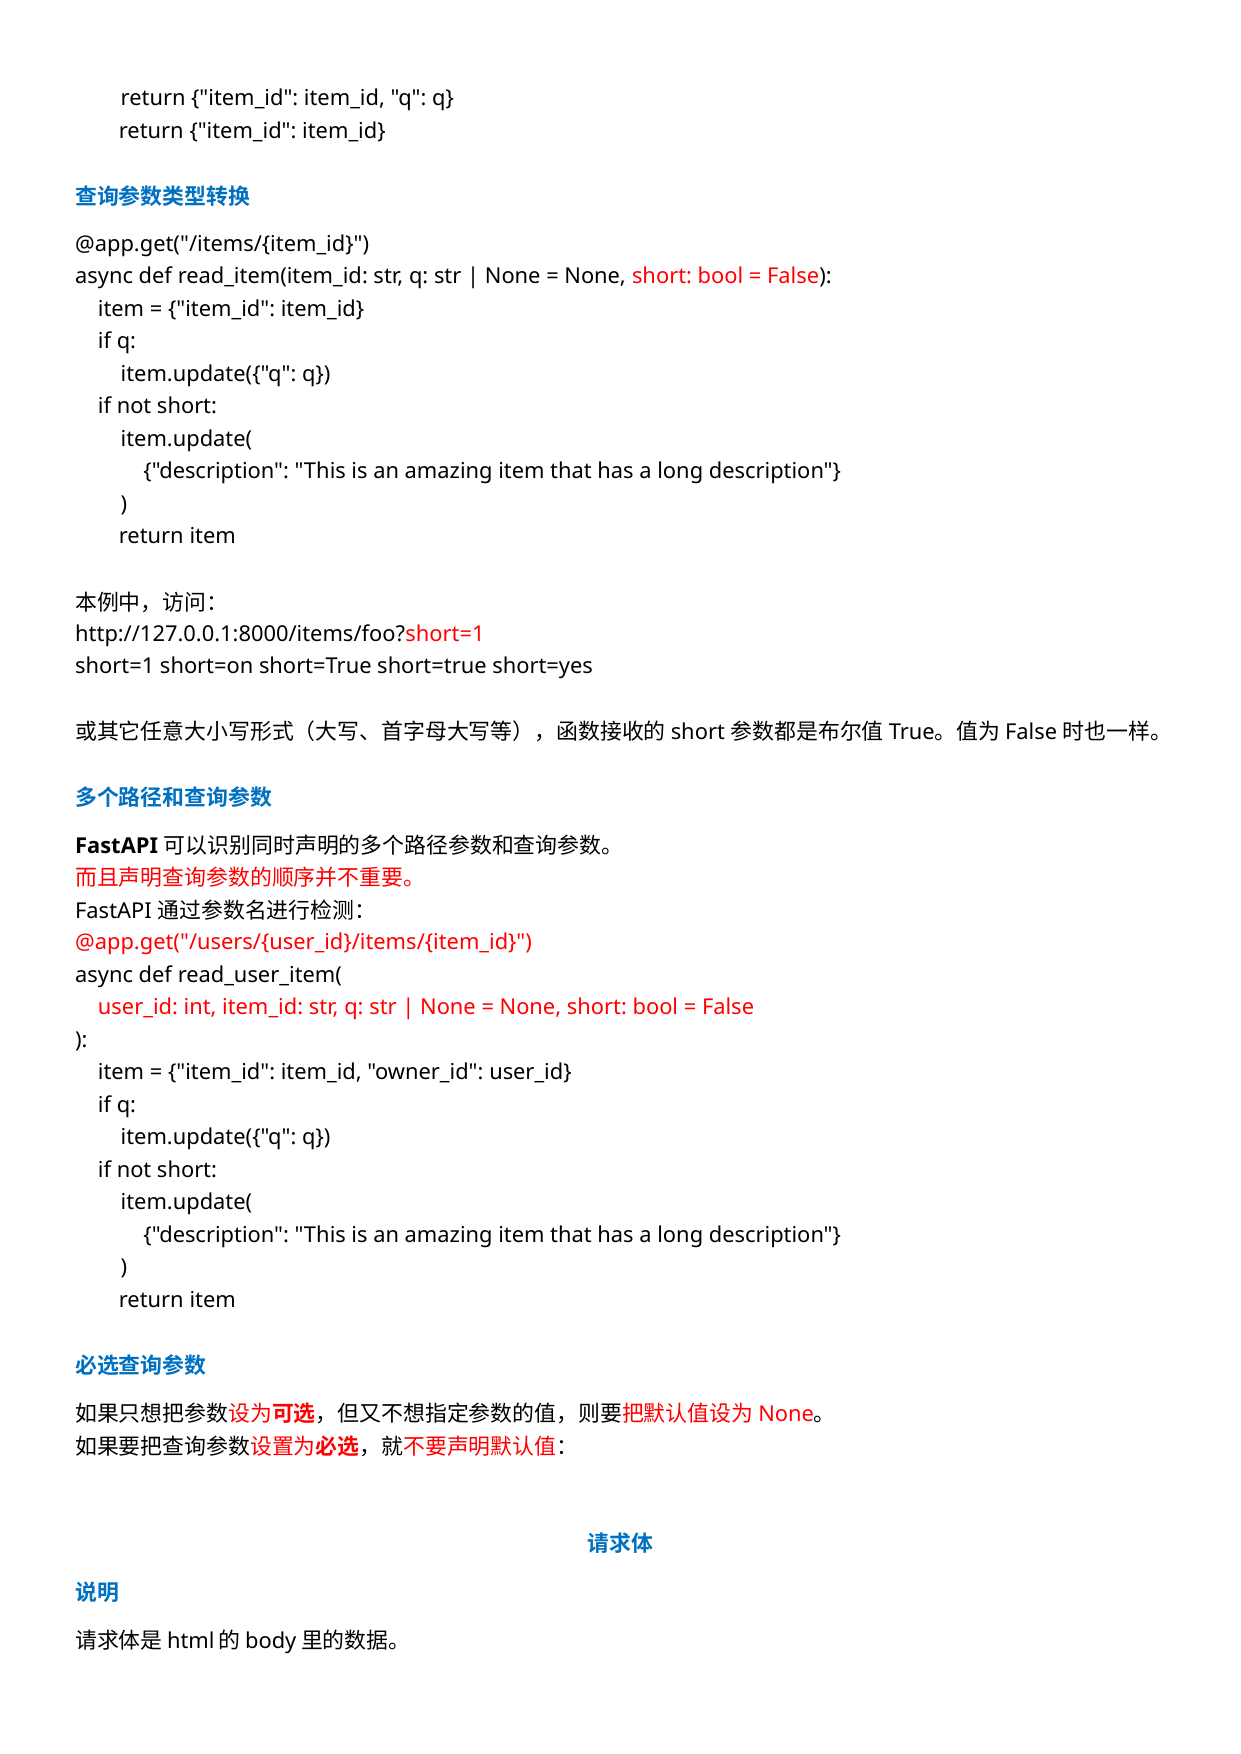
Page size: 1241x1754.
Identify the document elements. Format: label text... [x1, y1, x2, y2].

text ) [75, 1250, 1165, 1282]
text return item [75, 519, 1165, 552]
text item.update({"q": q}) [75, 357, 1165, 389]
text http://127.0.0.1:8000/items/foo?short=1 [75, 617, 1165, 649]
text item.update({"q": q}) [75, 1120, 1165, 1152]
text 多个路径和查询参数 [75, 779, 1165, 812]
text 或其它任意大小写形式（大写、首字母大写等），函数接收的 short 参数都是布尔值 True。值为 False 时也一样。 [75, 714, 1165, 747]
text async def read_user_item( [75, 957, 1165, 990]
text item = {"item_id": item_id, "owner_id": user_id} [75, 1055, 1165, 1087]
text 而且声明查询参数的顺序并不重要。 [75, 860, 1165, 892]
text 查询参数类型转换 [75, 178, 1165, 211]
text {"description": "This is an amazing item that has a long description"} [75, 1217, 1165, 1250]
text 必选查询参数 [75, 1347, 1165, 1380]
text user_id: int, item_id: str, q: str | None = None, short: bool = False [75, 990, 1165, 1022]
text @app.get("/users/{user_id}/items/{item_id}") [75, 925, 1165, 957]
text FastAPI 通过参数名进行检测： [75, 892, 1165, 925]
text 本例中，访问： [75, 584, 1165, 617]
text ): [75, 1022, 1165, 1055]
text 请求体是html的body里的数据。 [75, 1622, 1165, 1655]
text return item [75, 1282, 1165, 1315]
text if q: [75, 1087, 1165, 1120]
text if not short: [75, 1152, 1165, 1185]
text short=1 short=on short=True short=true short=yes [75, 649, 1165, 682]
text 如果要把查询参数设置为必选，就不要声明默认值： [75, 1428, 1165, 1461]
text item.update( [75, 1185, 1165, 1217]
text @app.get("/items/{item_id}") [75, 227, 1165, 259]
text FastAPI 可以识别同时声明的多个路径参数和查询参数。 [75, 827, 1165, 860]
text 说明 [75, 1574, 1165, 1607]
text item.update( [75, 422, 1165, 454]
text 如果只想把参数设为可选，但又不想指定参数的值，则要把默认值设为 None。 [75, 1396, 1165, 1428]
text 请求体 [75, 1526, 1165, 1558]
text item = {"item_id": item_id} [75, 292, 1165, 324]
text {"description": "This is an amazing item that has a long description"} [75, 454, 1165, 487]
text return {"item_id": item_id} [75, 113, 1165, 146]
text if q: [75, 324, 1165, 357]
text async def read_item(item_id: str, q: str | None = None, short: bool = False): [75, 259, 1165, 292]
text return {"item_id": item_id, "q": q} [75, 81, 1165, 113]
text if not short: [75, 389, 1165, 422]
text ) [75, 487, 1165, 519]
